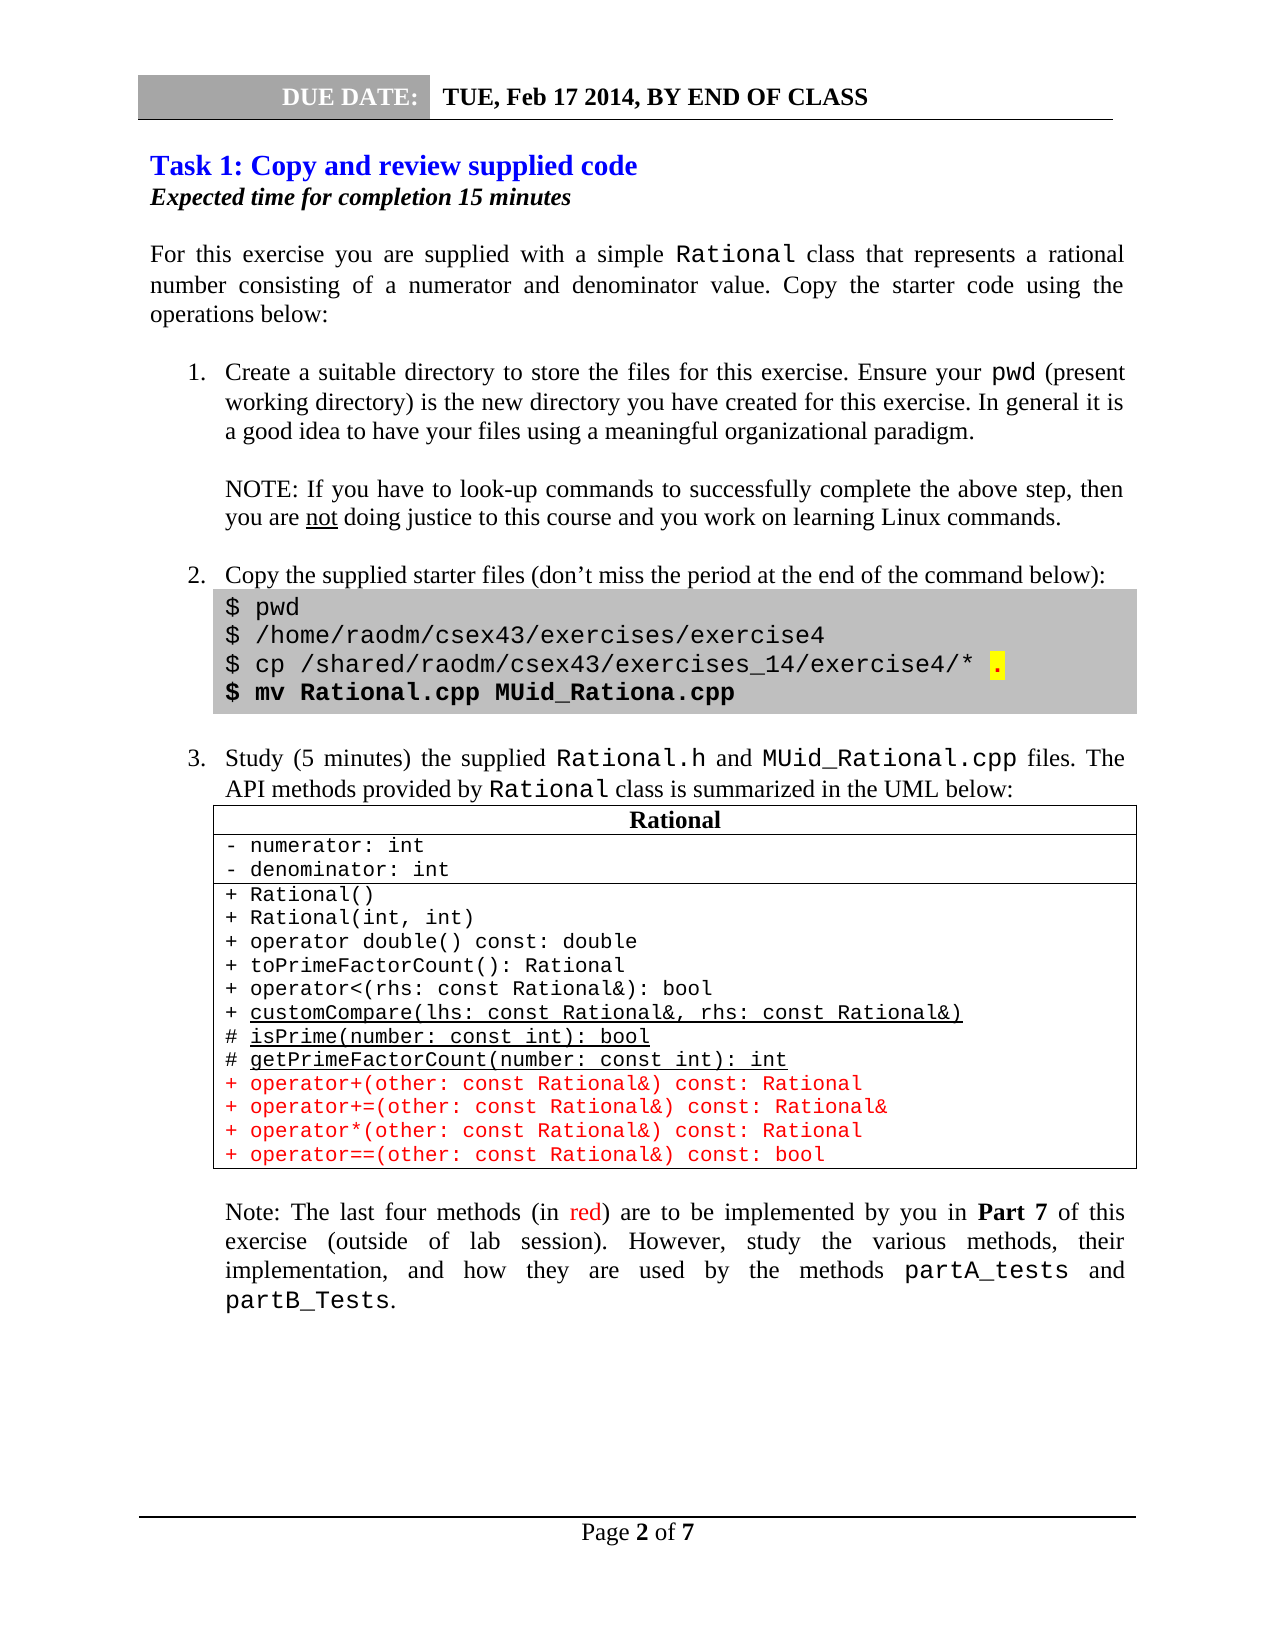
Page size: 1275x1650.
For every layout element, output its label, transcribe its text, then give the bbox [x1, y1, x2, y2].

list Study (5 minutes) the supplied Rational.h and MUid_Rational.cpp files. The API methods provided by Rational class is summarized in the UML below: [187, 743, 1125, 804]
table_header $ pwd $ /home/raodm/csex43/exercises/exercise4 $ cp /shared/raodm/csex43/exercises_14/exercise4/* . $ mv Rational.cpp MUid_Rationa.cpp [213, 589, 1137, 714]
table_header Rational [214, 806, 1136, 834]
text For this exercise you are supplied with a simple Rational class that represents a rational number consisting of a numerator and denominator value. Copy the starter code using the operations below: [150, 239, 1125, 328]
subtitle Task 1: Copy and review supplied code [150, 148, 1125, 182]
text Expected time for completion 15 minutes [150, 182, 1125, 211]
list Create a suitable directory to store the files for this exercise. Ensure your pwd (present working directory) is the new directory you have created for this exercise. In general it is a good idea to have your files using a meaningful organizational paradigm. [187, 357, 1125, 445]
list Note: The last four methods (in red) are to be implemented by you in Part 7 of this exercise (outside of lab session). However, study the various methods, their implementation, and how they are used by the methods partA_tests and partB_Tests. [225, 1197, 1125, 1316]
table_cell + Rational() + Rational(int, int) + operator double() const: double + toPrimeFactorCount(): Rational + operator<(rhs: const Rational&): bool + customCompare(lhs: const Rational&, rhs: const Rational&) # isPrime(number: const int): bool # getPrimeFactorCount(number: const int): int + operator+(other: const Rational&) const: Rational + operator+=(other: const Rational&) const: Rational& + operator*(other: const Rational&) const: Rational + operator==(other: const Rational&) const: bool [214, 884, 1136, 1167]
list Copy the supplied starter files (don’t miss the period at the end of the command below): [187, 560, 1125, 589]
table_cell - numerator: int - denominator: int [214, 835, 1136, 883]
list NOTE: If you have to look-up commands to successfully complete the above step, then you are not doing justice to this course and you work on learning Linux commands. [225, 474, 1125, 531]
